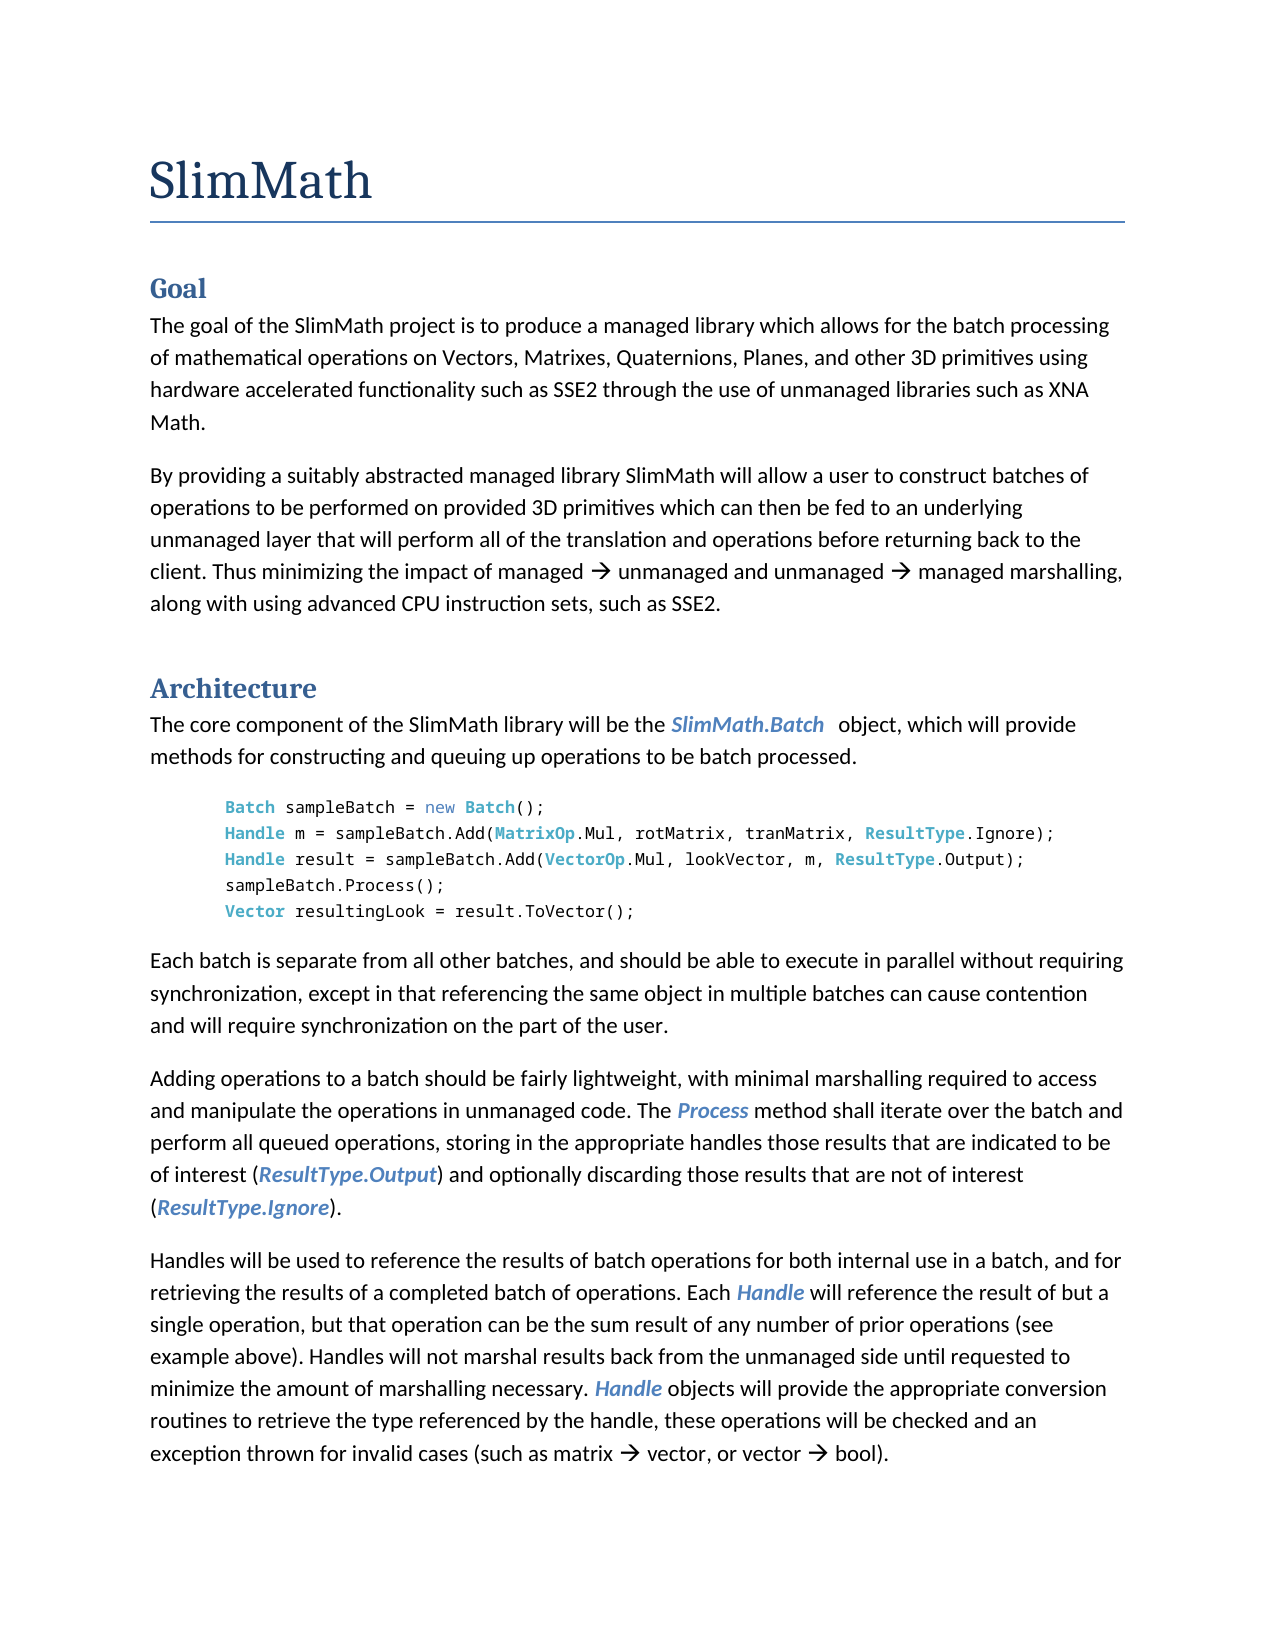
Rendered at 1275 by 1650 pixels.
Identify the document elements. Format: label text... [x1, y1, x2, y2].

subtitle Goal [150, 273, 1125, 306]
text Adding operations to a batch should be fairly lightweight, with minimal marshalling required to access and manipulate the operations in unmanaged code. The Process method shall iterate over the batch and perform all queued operations, storing in the appropriate handles those results that are indicated to be of interest (ResultType.Output) and optionally discarding those results that are not of interest (ResultType.Ignore). [150, 1064, 1125, 1221]
text The goal of the SlimMath project is to produce a managed library which allows for the batch processing of mathematical operations on Vectors, Matrixes, Quaternions, Planes, and other 3D primitives using hardware accelerated functionality such as SSE2 through the use of unmanaged libraries such as XNA Math. [150, 311, 1125, 436]
text The core component of the SlimMath library will be the SlimMath.Batch object, which will provide methods for constructing and queuing up operations to be batch processed. [150, 710, 1125, 771]
text By providing a suitably abstracted managed library SlimMath will allow a user to construct batches of operations to be performed on provided 3D primitives which can then be fed to an underlying unmanaged layer that will perform all of the translation and operations before returning back to the client. Thus minimizing the impact of managed unmanaged and unmanaged managed marshalling, along with using advanced CPU instruction sets, such as SSE2. [150, 461, 1125, 618]
subtitle Architecture [150, 672, 1125, 705]
text Batch sampleBatch = new Batch(); Handle m = sampleBatch.Add(MatrixOp.Mul, rotMatrix, tranMatrix, ResultType.Ignore); Handle result = sampleBatch.Add(VectorOp.Mul, lookVector, m, ResultType.Output); sampleBatch.Process(); Vector resultingLook = result.ToVector(); [225, 796, 1125, 922]
text Each batch is separate from all other batches, and should be able to execute in parallel without requiring synchronization, except in that referencing the same object in multiple batches can cause contention and will require synchronization on the part of the user. [150, 947, 1125, 1039]
text Handles will be used to reference the results of batch operations for both internal use in a batch, and for retrieving the results of a completed batch of operations. Each Handle will reference the result of but a single operation, but that operation can be the sum result of any number of prior operations (see example above). Handles will not marshal results back from the unmanaged side until requested to minimize the amount of marshalling necessary. Handle objects will provide the appropriate conversion routines to retrieve the type referenced by the handle, these operations will be checked and an exception thrown for invalid cases (such as matrix vector, or vector bool). [150, 1246, 1125, 1467]
title SlimMath [150, 150, 1125, 221]
